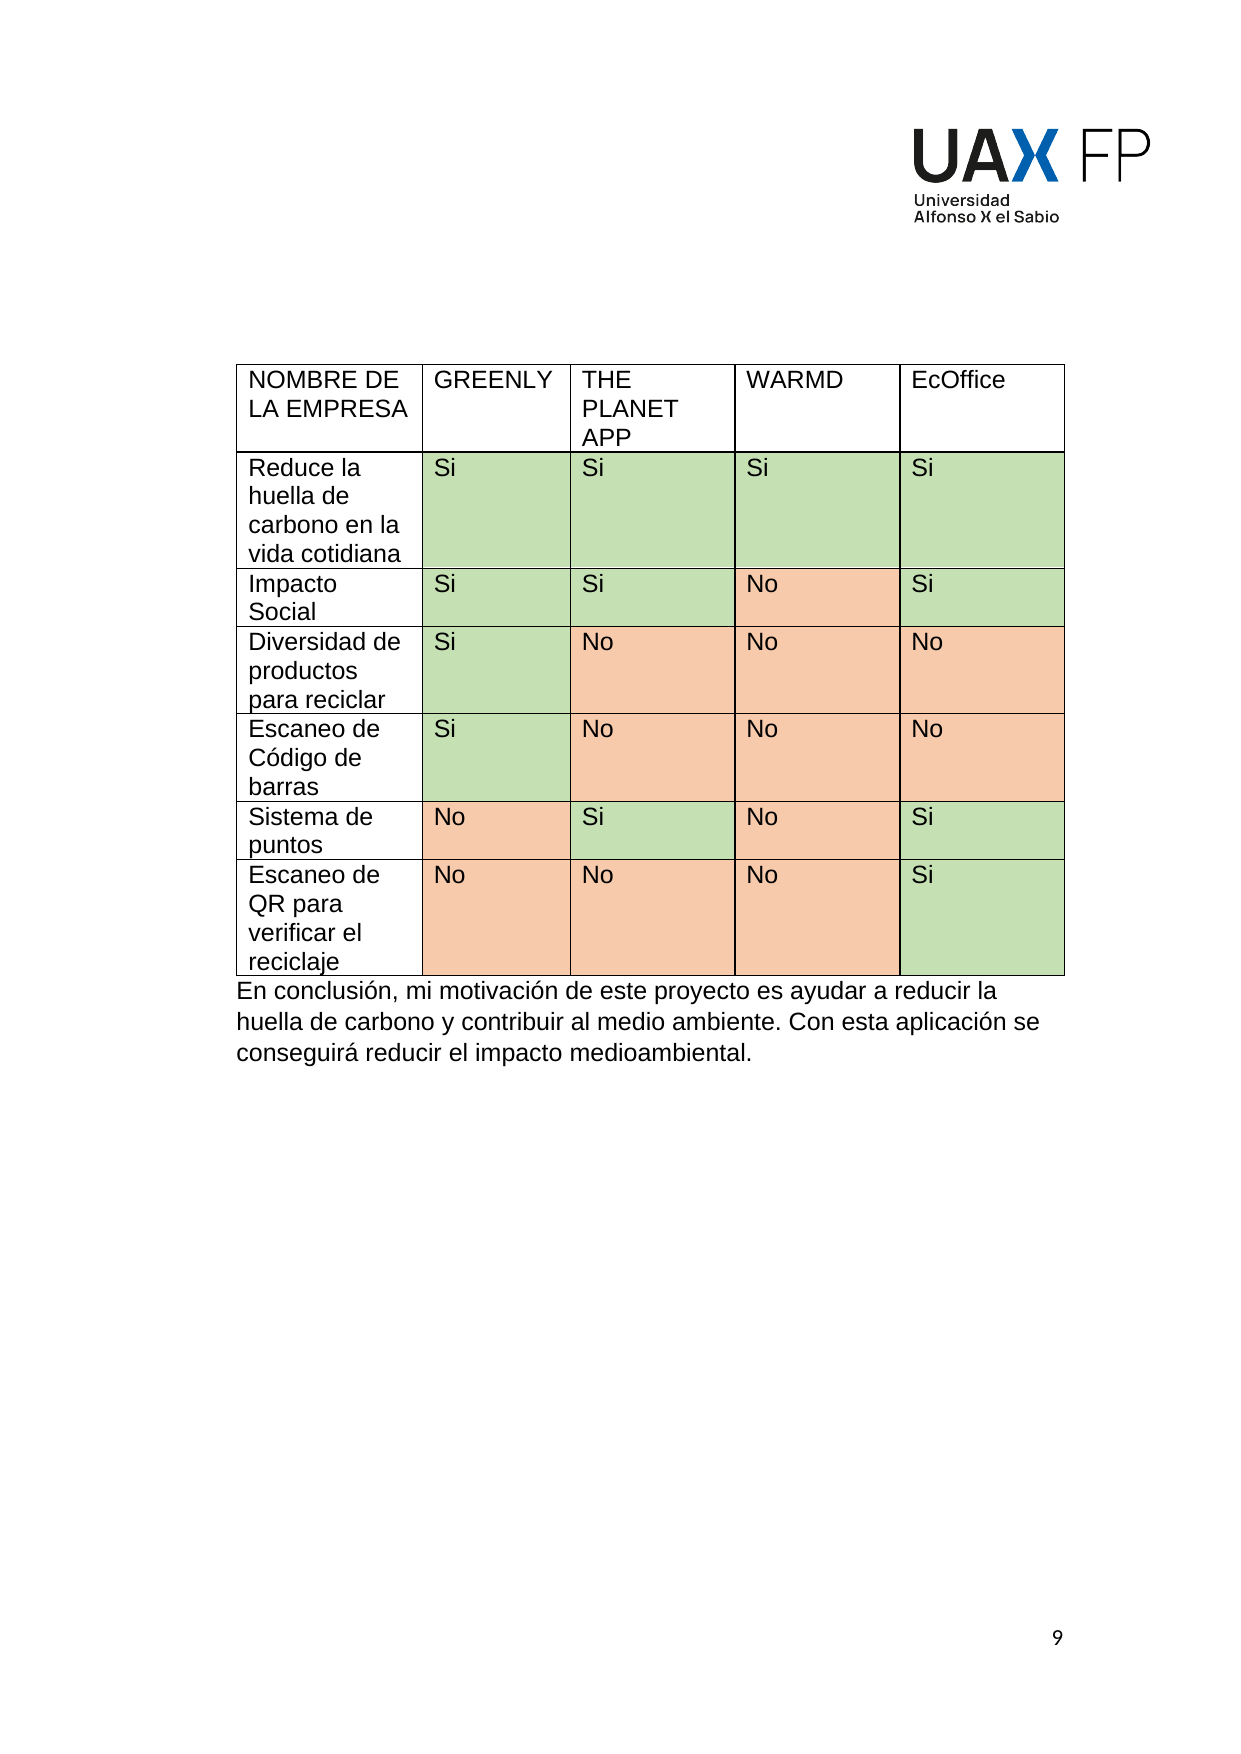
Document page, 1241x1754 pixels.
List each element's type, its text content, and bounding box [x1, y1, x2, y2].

table_cell Si [901, 453, 1064, 567]
table_cell Si [901, 802, 1064, 859]
table_cell No [571, 627, 734, 713]
table_cell Si [423, 453, 570, 567]
table_cell No [571, 860, 734, 975]
table_cell No [901, 627, 1064, 713]
table_header WARMD [736, 365, 899, 451]
table_header THE PLANET APP [571, 365, 734, 451]
table_cell No [901, 714, 1064, 801]
table_cell No [423, 860, 570, 975]
table_cell No [736, 627, 899, 713]
table_header GREENLY [423, 365, 570, 451]
table_cell Si [901, 860, 1064, 975]
table_cell Diversidad de productos para reciclar [237, 627, 422, 713]
table_cell Impacto Social [237, 569, 422, 626]
table_cell Si [571, 453, 734, 567]
table_cell Escaneo de Código de barras [237, 714, 422, 801]
table_cell Si [901, 569, 1064, 626]
table_cell Si [423, 714, 570, 801]
table_cell No [736, 860, 899, 975]
table_cell Reduce la huella de carbono en la vida cotidiana [237, 453, 422, 567]
table_cell No [736, 714, 899, 801]
table_cell No [571, 714, 734, 801]
table_cell Si [736, 453, 899, 567]
table_cell Si [571, 569, 734, 626]
table_cell Si [423, 627, 570, 713]
text En conclusión, mi motivación de este proyecto es ayudar a reducir la huella de carbono y contribuir al medio ambiente. Con esta aplicación se conseguirá reducir el impacto medioambiental. [236, 976, 1063, 1067]
table_cell No [736, 802, 899, 859]
table_cell No [423, 802, 570, 859]
table_cell Si [571, 802, 734, 859]
picture [887, 103, 1176, 249]
table_header NOMBRE DE LA EMPRESA [237, 365, 422, 451]
table_cell Escaneo de QR para verificar el reciclaje [237, 860, 422, 975]
table_header EcOffice [901, 365, 1064, 451]
table_cell Sistema de puntos [237, 802, 422, 859]
table_cell Si [423, 569, 570, 626]
table_cell No [736, 569, 899, 626]
